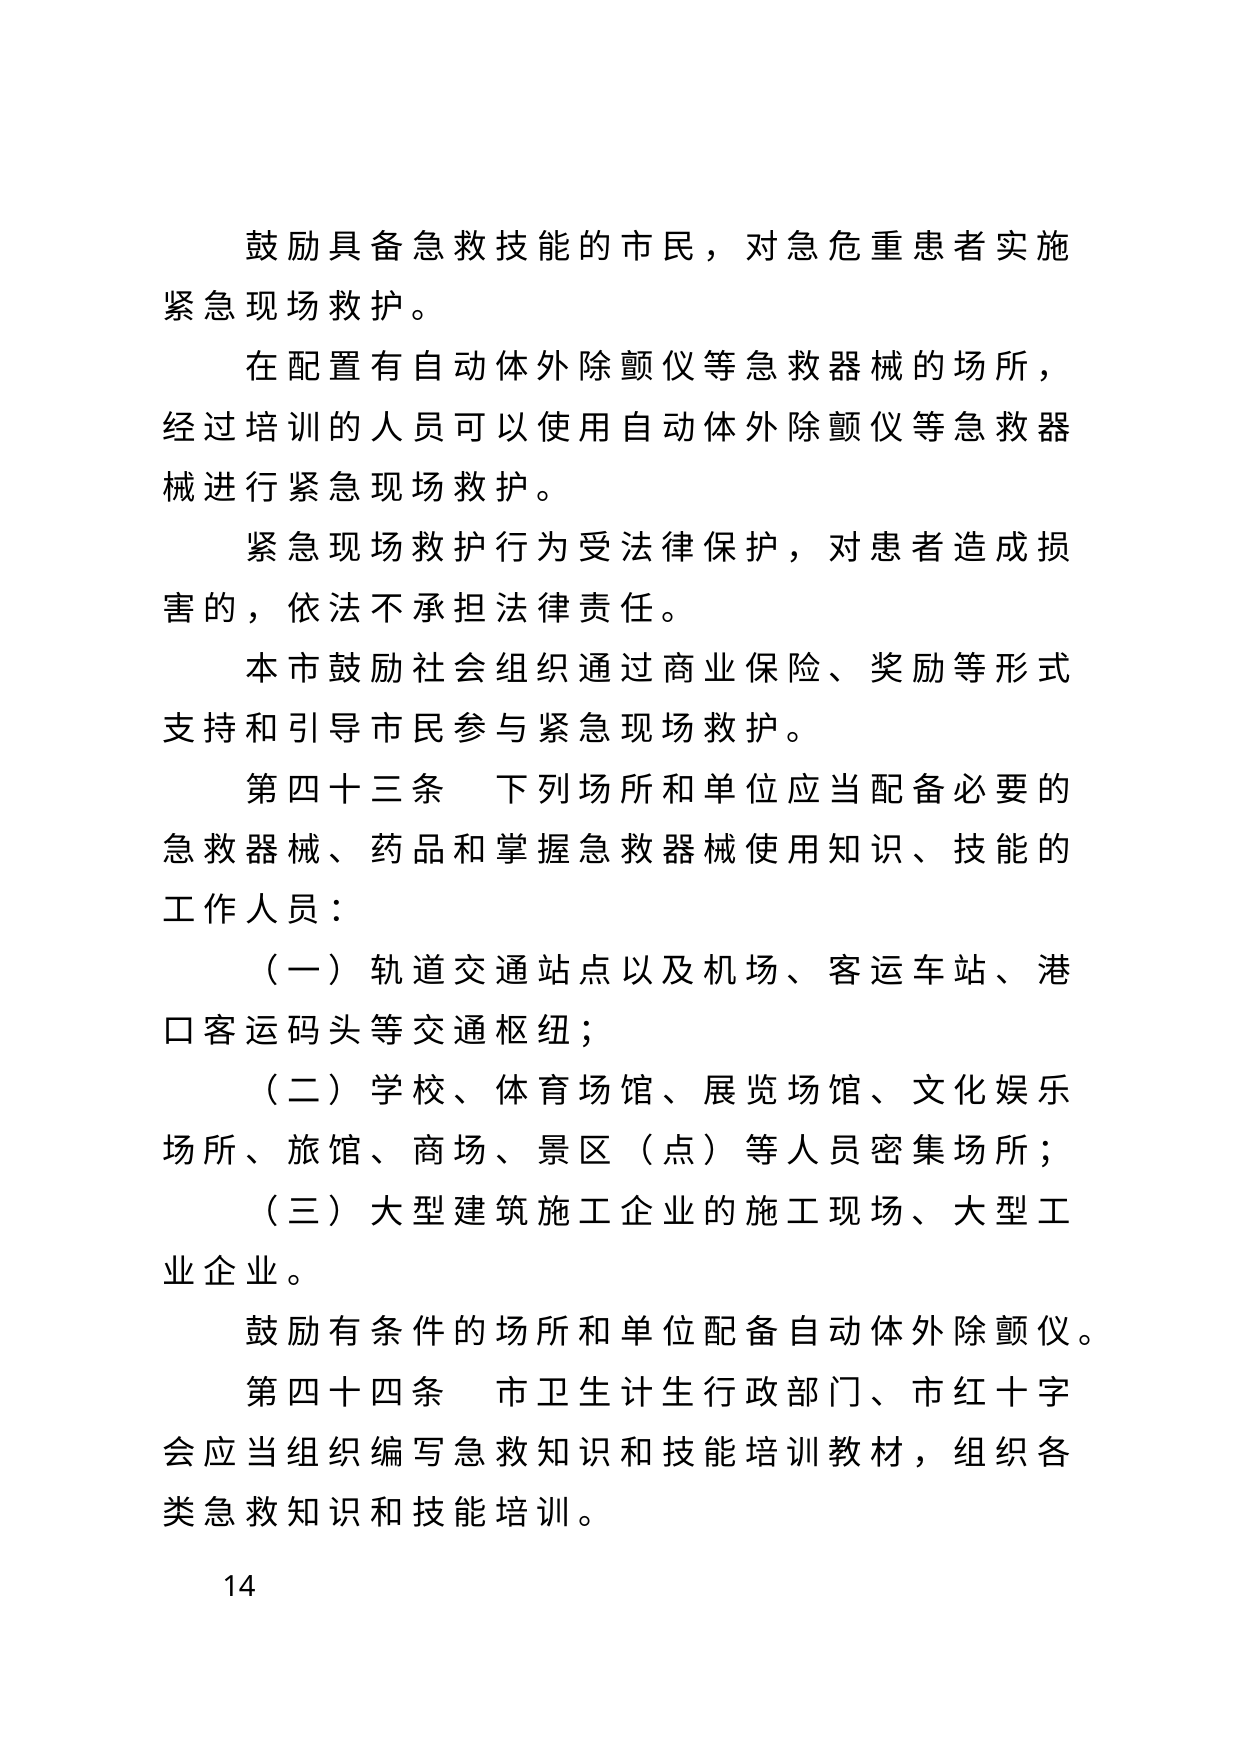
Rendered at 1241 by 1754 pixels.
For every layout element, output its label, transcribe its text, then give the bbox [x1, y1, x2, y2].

text （一）轨道交通站点以及机场、客运车站、港口客运码头等交通枢纽； [162, 937, 1078, 1058]
text 紧急现场救护行为受法律保护，对患者造成损害的，依法不承担法律责任。 [162, 515, 1078, 636]
text 鼓励有条件的场所和单位配备自动体外除颤仪。 [162, 1299, 1078, 1359]
text 在配置有自动体外除颤仪等急救器械的场所，经过培训的人员可以使用自动体外除颤仪等急救器械进行紧急现场救护。 [162, 334, 1078, 515]
text （三）大型建筑施工企业的施工现场、大型工业企业。 [162, 1178, 1078, 1299]
text 第四十四条 市卫生计生行政部门、市红十字会应当组织编写急救知识和技能培训教材，组织各类急救知识和技能培训。 [162, 1359, 1078, 1540]
text 第四十三条 下列场所和单位应当配备必要的急救器械、药品和掌握急救器械使用知识、技能的工作人员： [162, 756, 1078, 937]
text （二）学校、体育场馆、展览场馆、文化娱乐场所、旅馆、商场、景区（点）等人员密集场所； [162, 1058, 1078, 1178]
text 鼓励具备急救技能的市民，对急危重患者实施紧急现场救护。 [162, 213, 1078, 334]
text 本市鼓励社会组织通过商业保险、奖励等形式，支持和引导市民参与紧急现场救护。 [162, 636, 1078, 756]
